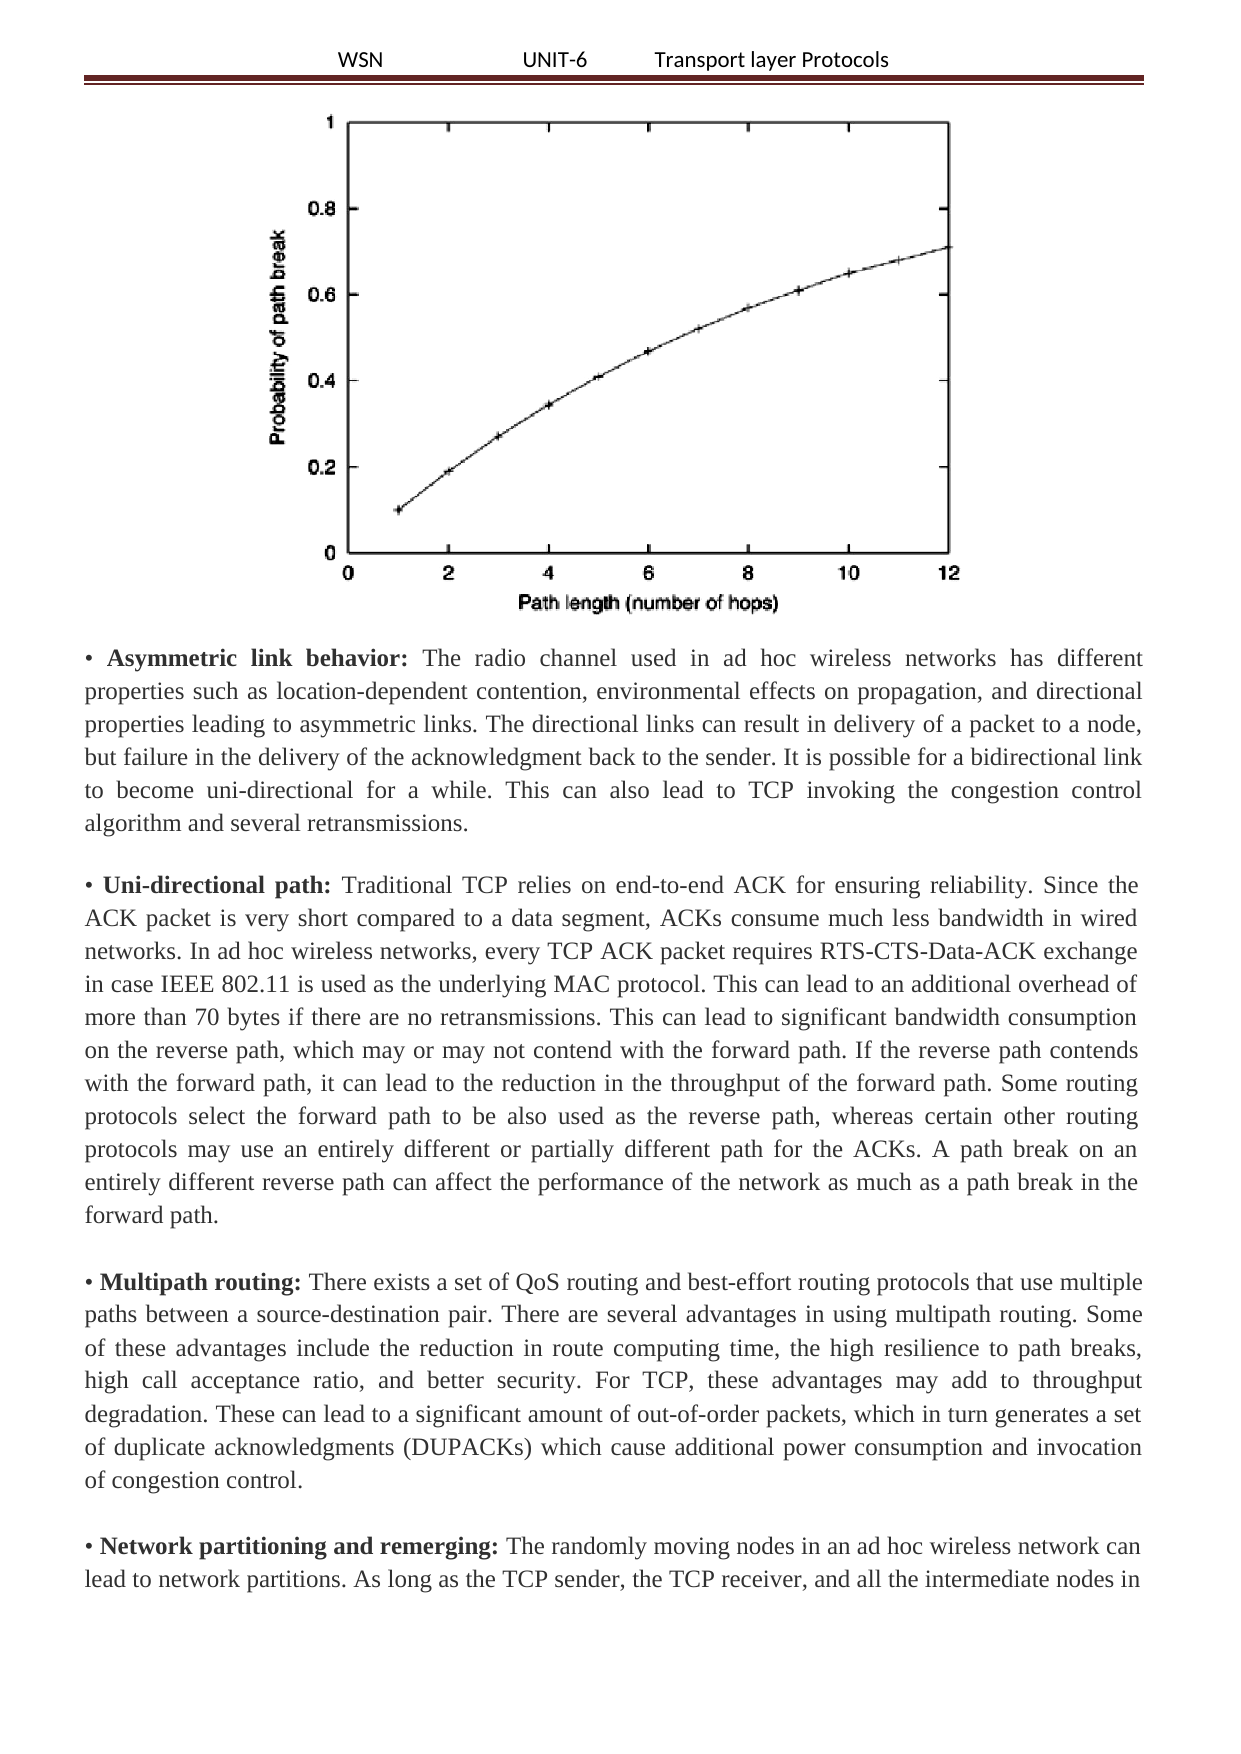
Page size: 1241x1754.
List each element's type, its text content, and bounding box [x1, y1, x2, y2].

text • Uni-directional path: Traditional TCP relies on end-to-end ACK for ensuring reliability. Since the ACK packet is very short compared to a data segment, ACKs consume much less bandwidth in wired networks. In ad hoc wireless networks, every TCP ACK packet requires RTS-CTS-Data-ACK exchange in case IEEE 802.11 is used as the underlying MAC protocol. This can lead to an additional overhead of more than 70 bytes if there are no retransmissions. This can lead to significant bandwidth consumption on the reverse path, which may or may not contend with the forward path. If the reverse path contends with the forward path, it can lead to the reduction in the throughput of the forward path. Some routing protocols select the forward path to be also used as the reverse path, whereas certain other routing protocols may use an entirely different or partially different path for the ACKs. A path break on an entirely different reverse path can affect the performance of the network as much as a path break in the forward path. [84, 870, 1139, 1229]
text • Multipath routing: There exists a set of QoS routing and best-effort routing protocols that use multiple paths between a source-destination pair. There are several advantages in using multipath routing. Some of these advantages include the reduction in route computing time, the high resilience to path breaks, high call acceptance ratio, and better security. For TCP, these advantages may add to throughput degradation. These can lead to a significant amount of out-of-order packets, which in turn generates a set of duplicate acknowledgments (DUPACKs) which cause additional power consumption and invocation of congestion control. [84, 1267, 1144, 1493]
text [84, 1531, 1142, 1592]
text • Asymmetric link behavior: The radio channel used in ad hoc wireless networks has different properties such as location-dependent contention, environmental effects on propagation, and directional properties leading to asymmetric links. The directional links can result in delivery of a packet to a node, but failure in the delivery of the acknowledgment back to the sender. It is possible for a bidirectional link to become uni-directional for a while. This can also lead to TCP invoking the congestion control algorithm and several retransmissions. [84, 643, 1144, 837]
